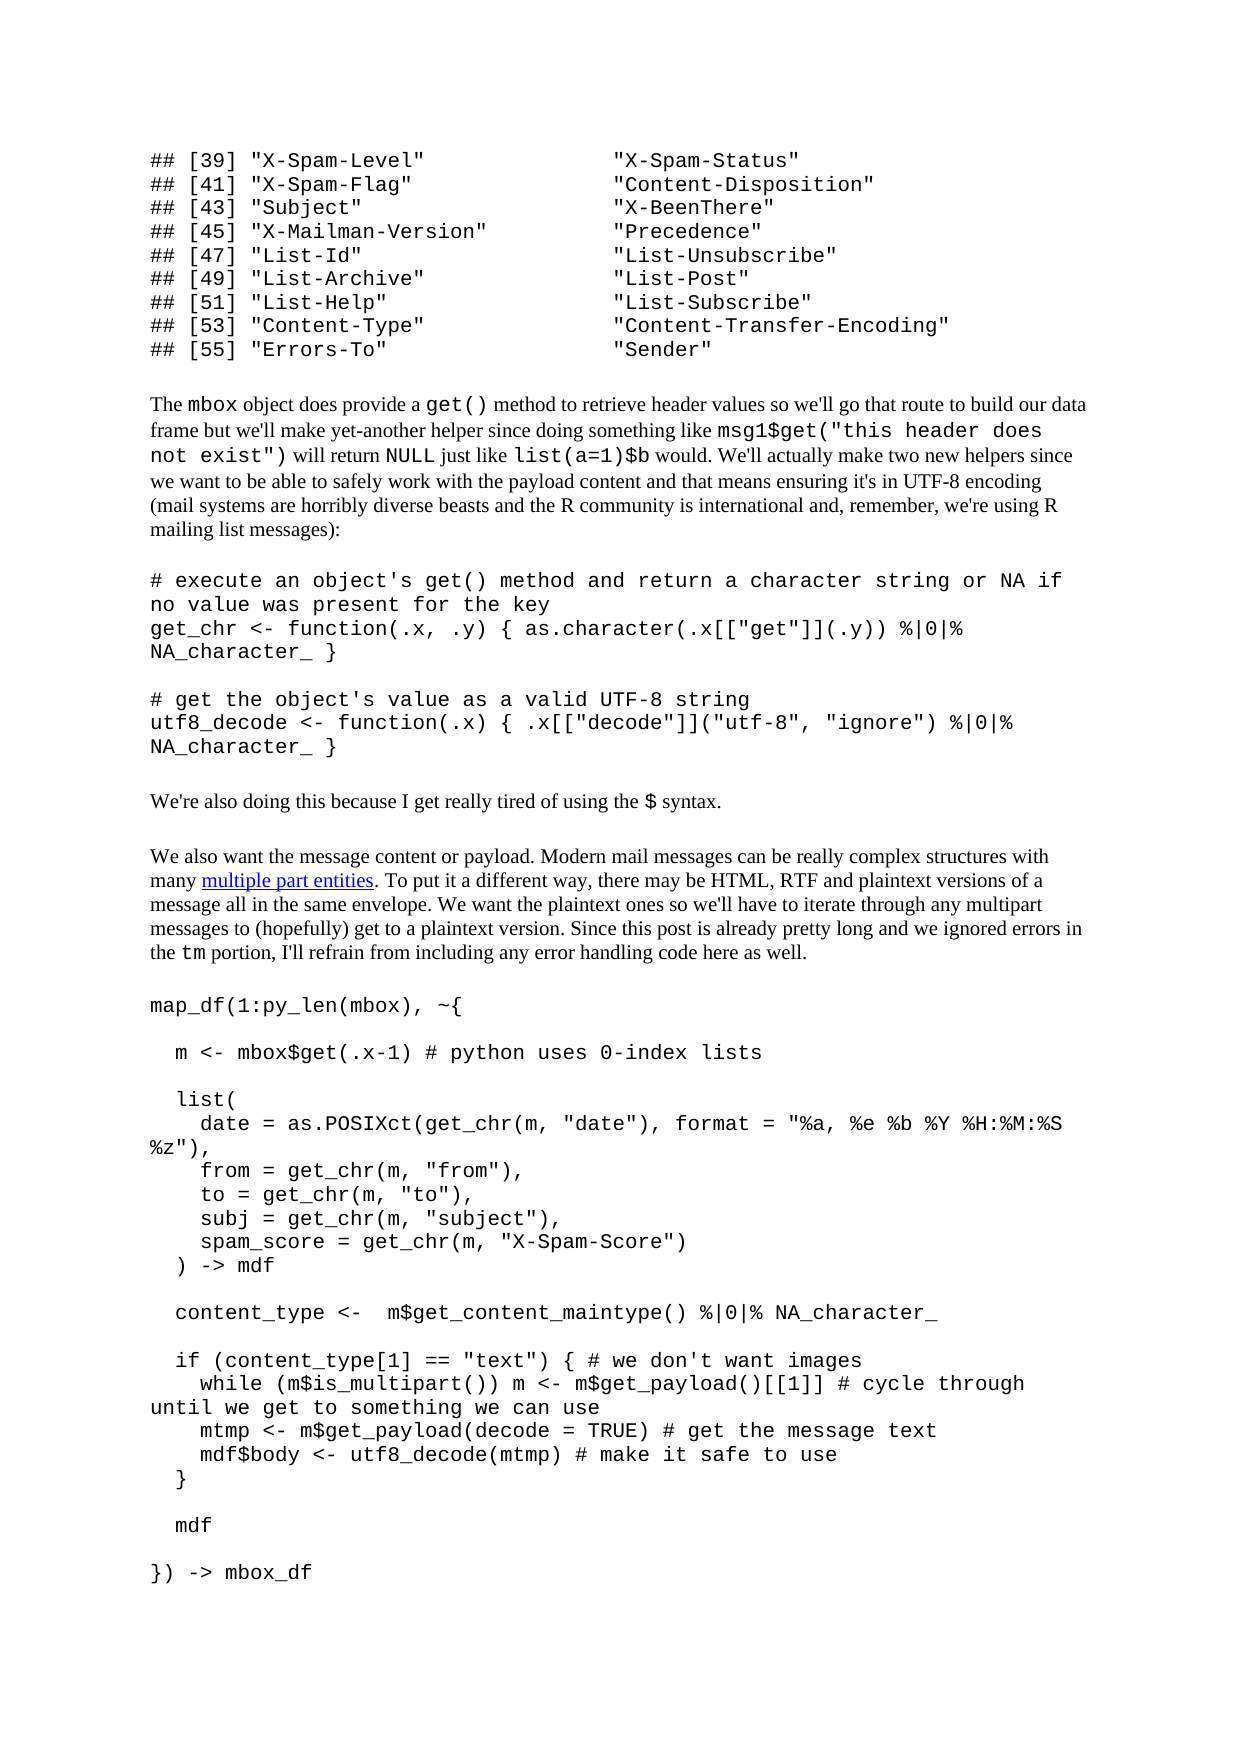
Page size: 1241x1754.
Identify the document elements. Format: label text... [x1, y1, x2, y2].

text ## [43] "Subject" "X-BeenThere" [150, 197, 1090, 221]
text We also want the message content or payload. Modern mail messages can be really complex structures with many multiple part entities. To put it a different way, there may be HTML, RTF and plaintext versions of a message all in the same envelope. We want the plaintext ones so we'll have to iterate through any multipart messages to (hopefully) get to a plaintext version. Since this post is already pretty long and we ignored errors in the tm portion, I'll refrain from including any error handling code here as well. [150, 844, 1090, 966]
text The mbox object does provide a get() method to retrieve header values so we'll go that route to build our data frame but we'll make yet-another helper since doing something like msg1$get("this header does not exist") will return NULL just like list(a=1)$b would. We'll actually make two new helpers since we want to be able to safely work with the payload content and that means ensuring it's in UTF-8 encoding (mail systems are horribly diverse beasts and the R community is international and, remember, we're using R mailing list messages): [150, 392, 1090, 541]
text while (m$is_multipart()) m <- m$get_payload()[[1]] # cycle through until we get to something we can use [150, 1373, 1090, 1421]
text content_type <- m$get_content_maintype() %|0|% NA_character_ [150, 1302, 1090, 1326]
text mtmp <- m$get_payload(decode = TRUE) # get the message text [150, 1421, 1090, 1444]
text subj = get_chr(m, "subject"), [150, 1208, 1090, 1231]
text # execute an object's get() method and return a character string or NA if no value was present for the key [150, 571, 1090, 618]
text We're also doing this because I get really tired of using the $ syntax. [150, 789, 1090, 814]
text utf8_decode <- function(.x) { .x[["decode"]]("utf-8", "ignore") %|0|% NA_character_ } [150, 712, 1090, 760]
text ## [51] "List-Help" "List-Subscribe" [150, 292, 1090, 316]
text ## [39] "X-Spam-Level" "X-Spam-Status" [150, 150, 1090, 174]
text mdf [150, 1515, 1090, 1539]
text ## [47] "List-Id" "List-Unsubscribe" [150, 244, 1090, 268]
text ## [53] "Content-Type" "Content-Transfer-Encoding" [150, 316, 1090, 339]
text list( [150, 1089, 1090, 1113]
text }) -> mbox_df [150, 1562, 1090, 1586]
text ## [49] "List-Archive" "List-Post" [150, 268, 1090, 292]
text ) -> mdf [150, 1255, 1090, 1279]
text from = get_chr(m, "from"), [150, 1160, 1090, 1184]
text m <- mbox$get(.x-1) # python uses 0-index lists [150, 1042, 1090, 1066]
text # get the object's value as a valid UTF-8 string [150, 689, 1090, 712]
text mdf$body <- utf8_decode(mtmp) # make it safe to use [150, 1444, 1090, 1468]
text } [150, 1468, 1090, 1491]
text ## [55] "Errors-To" "Sender" [150, 339, 1090, 363]
text map_df(1:py_len(mbox), ~{ [150, 995, 1090, 1018]
text ## [45] "X-Mailman-Version" "Precedence" [150, 221, 1090, 244]
text spam_score = get_chr(m, "X-Spam-Score") [150, 1231, 1090, 1255]
text to = get_chr(m, "to"), [150, 1184, 1090, 1208]
text ## [41] "X-Spam-Flag" "Content-Disposition" [150, 174, 1090, 197]
text if (content_type[1] == "text") { # we don't want images [150, 1349, 1090, 1373]
text date = as.POSIXct(get_chr(m, "date"), format = "%a, %e %b %Y %H:%M:%S %z"), [150, 1113, 1090, 1160]
text get_chr <- function(.x, .y) { as.character(.x[["get"]](.y)) %|0|% NA_character_ } [150, 618, 1090, 665]
